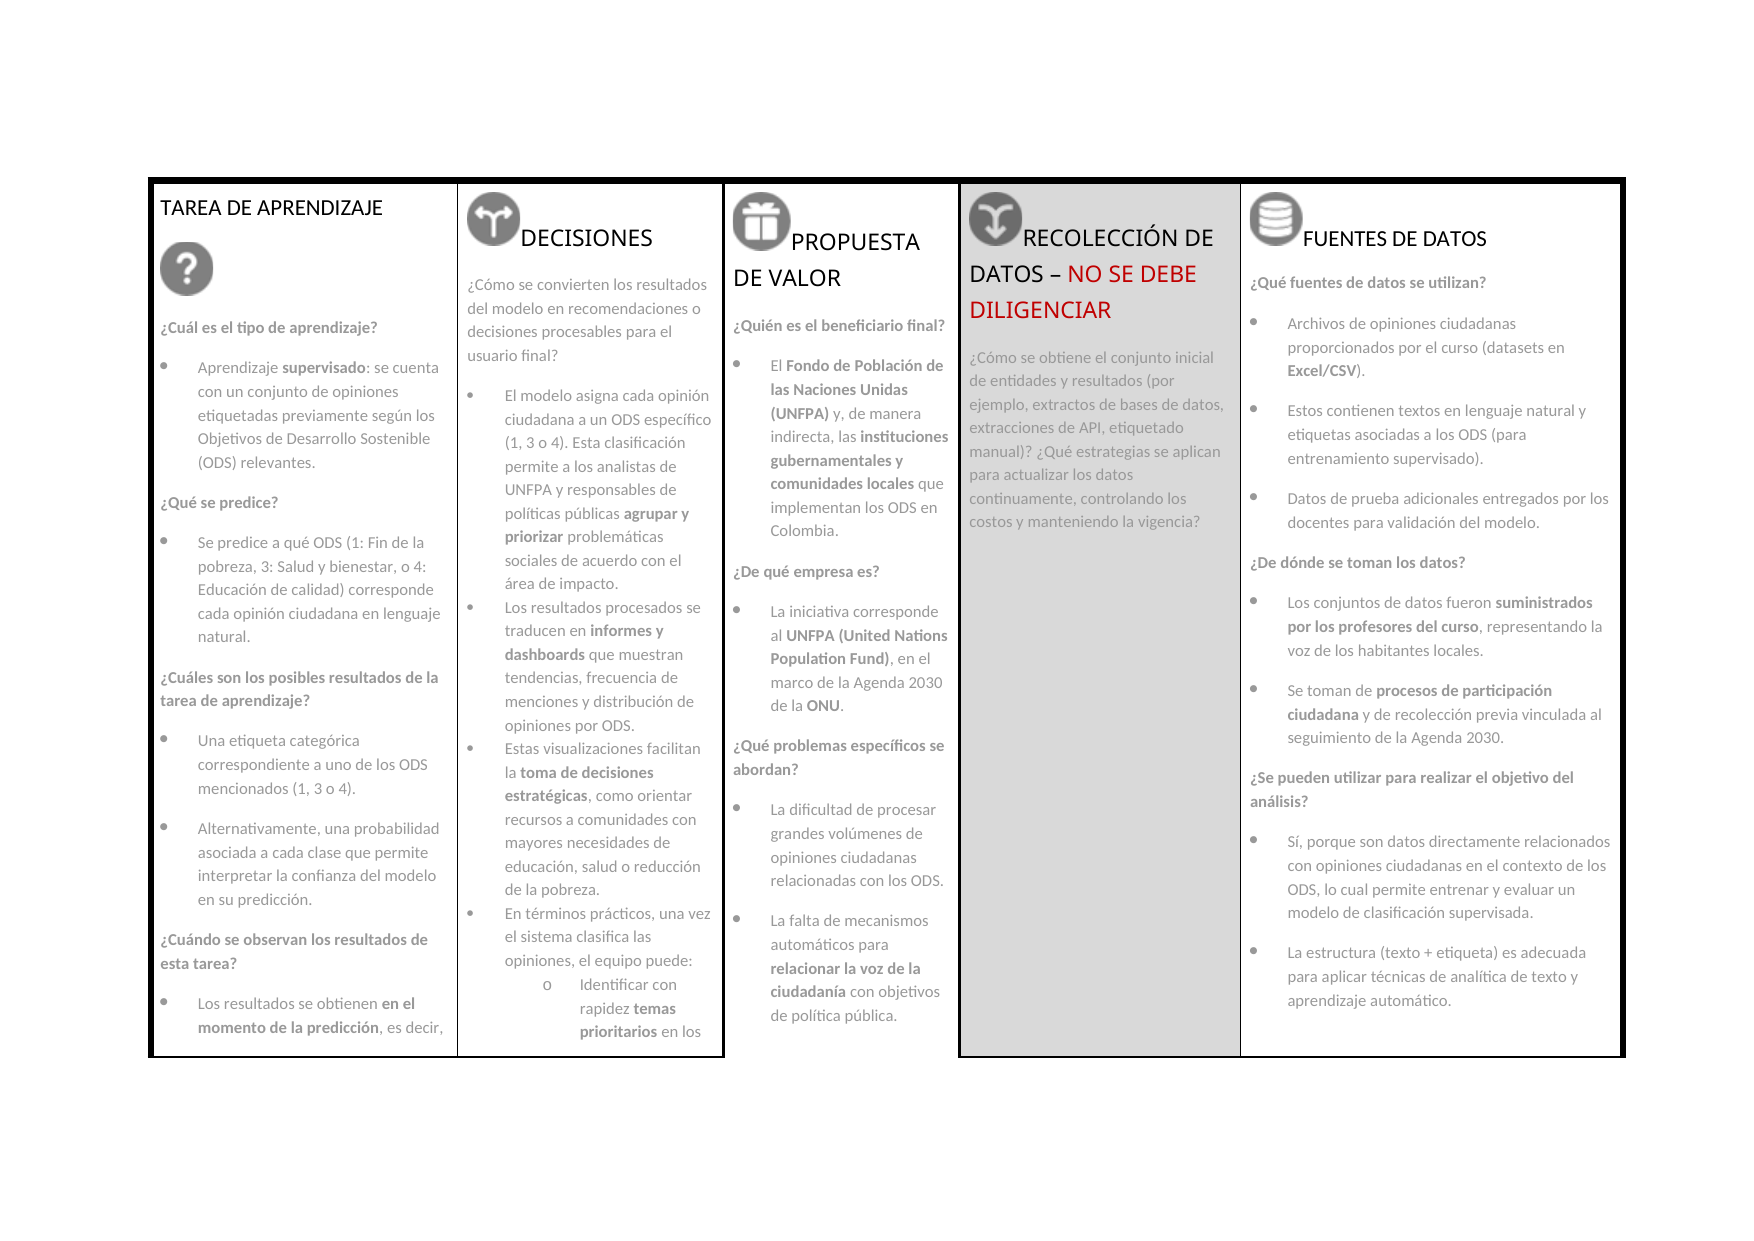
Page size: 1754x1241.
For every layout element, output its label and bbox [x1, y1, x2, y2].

picture [467, 192, 521, 246]
table_header [725, 184, 958, 1056]
table_header [1241, 184, 1620, 1056]
picture [160, 242, 214, 296]
picture [1249, 192, 1303, 246]
table_header [154, 184, 457, 1056]
table_header [961, 184, 1240, 1056]
picture [732, 192, 791, 251]
picture [969, 192, 1023, 246]
table_header [458, 184, 722, 1056]
